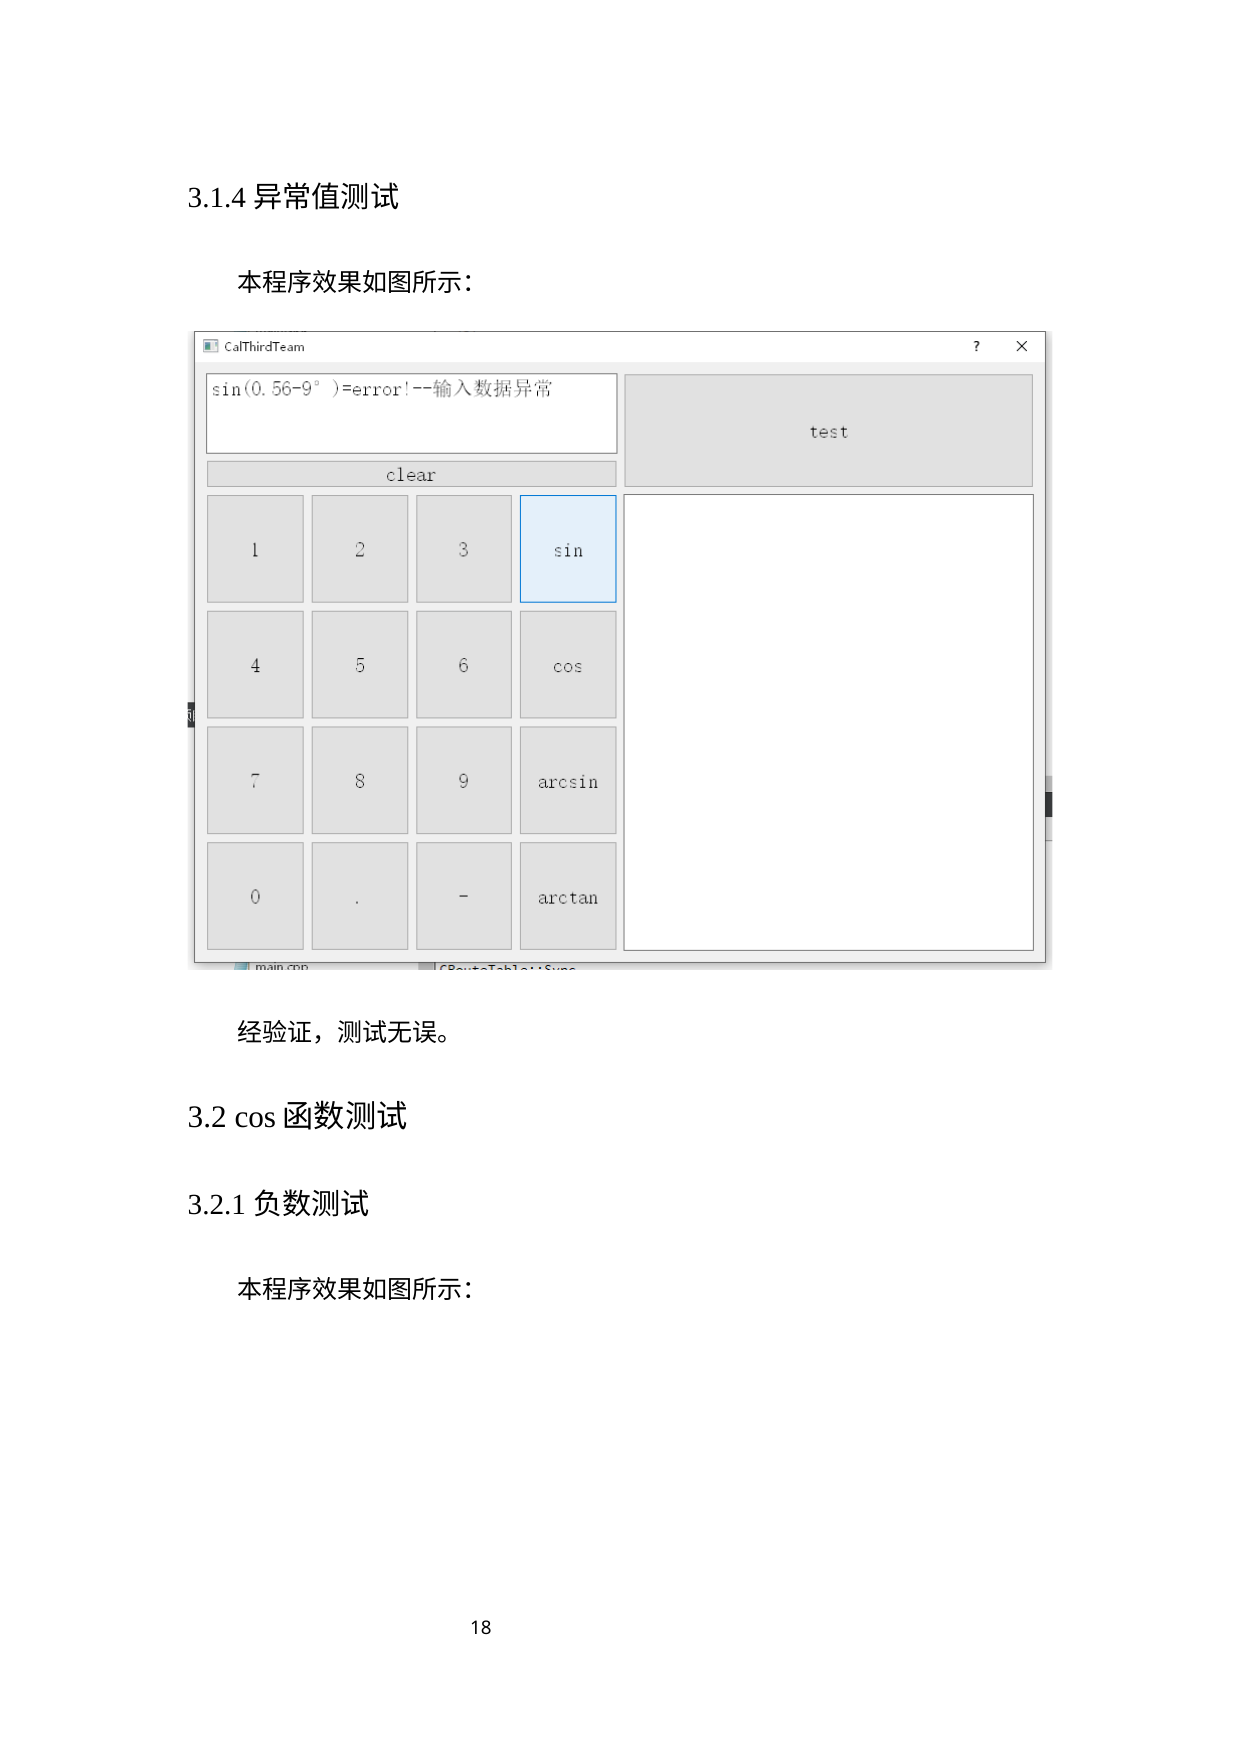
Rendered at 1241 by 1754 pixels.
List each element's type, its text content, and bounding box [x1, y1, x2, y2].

text 经验证，测试无误。 [187, 998, 1053, 1063]
text 本程序效果如图所示： [187, 248, 1053, 313]
subtitle 3.2.1 负数测试 [187, 1169, 1053, 1234]
subtitle 3.1.4 异常值测试 [187, 162, 1053, 227]
text 本程序效果如图所示： [187, 1255, 1053, 1320]
subtitle 3.2 cos函数测试 [187, 1081, 1053, 1146]
picture [187, 331, 1053, 970]
